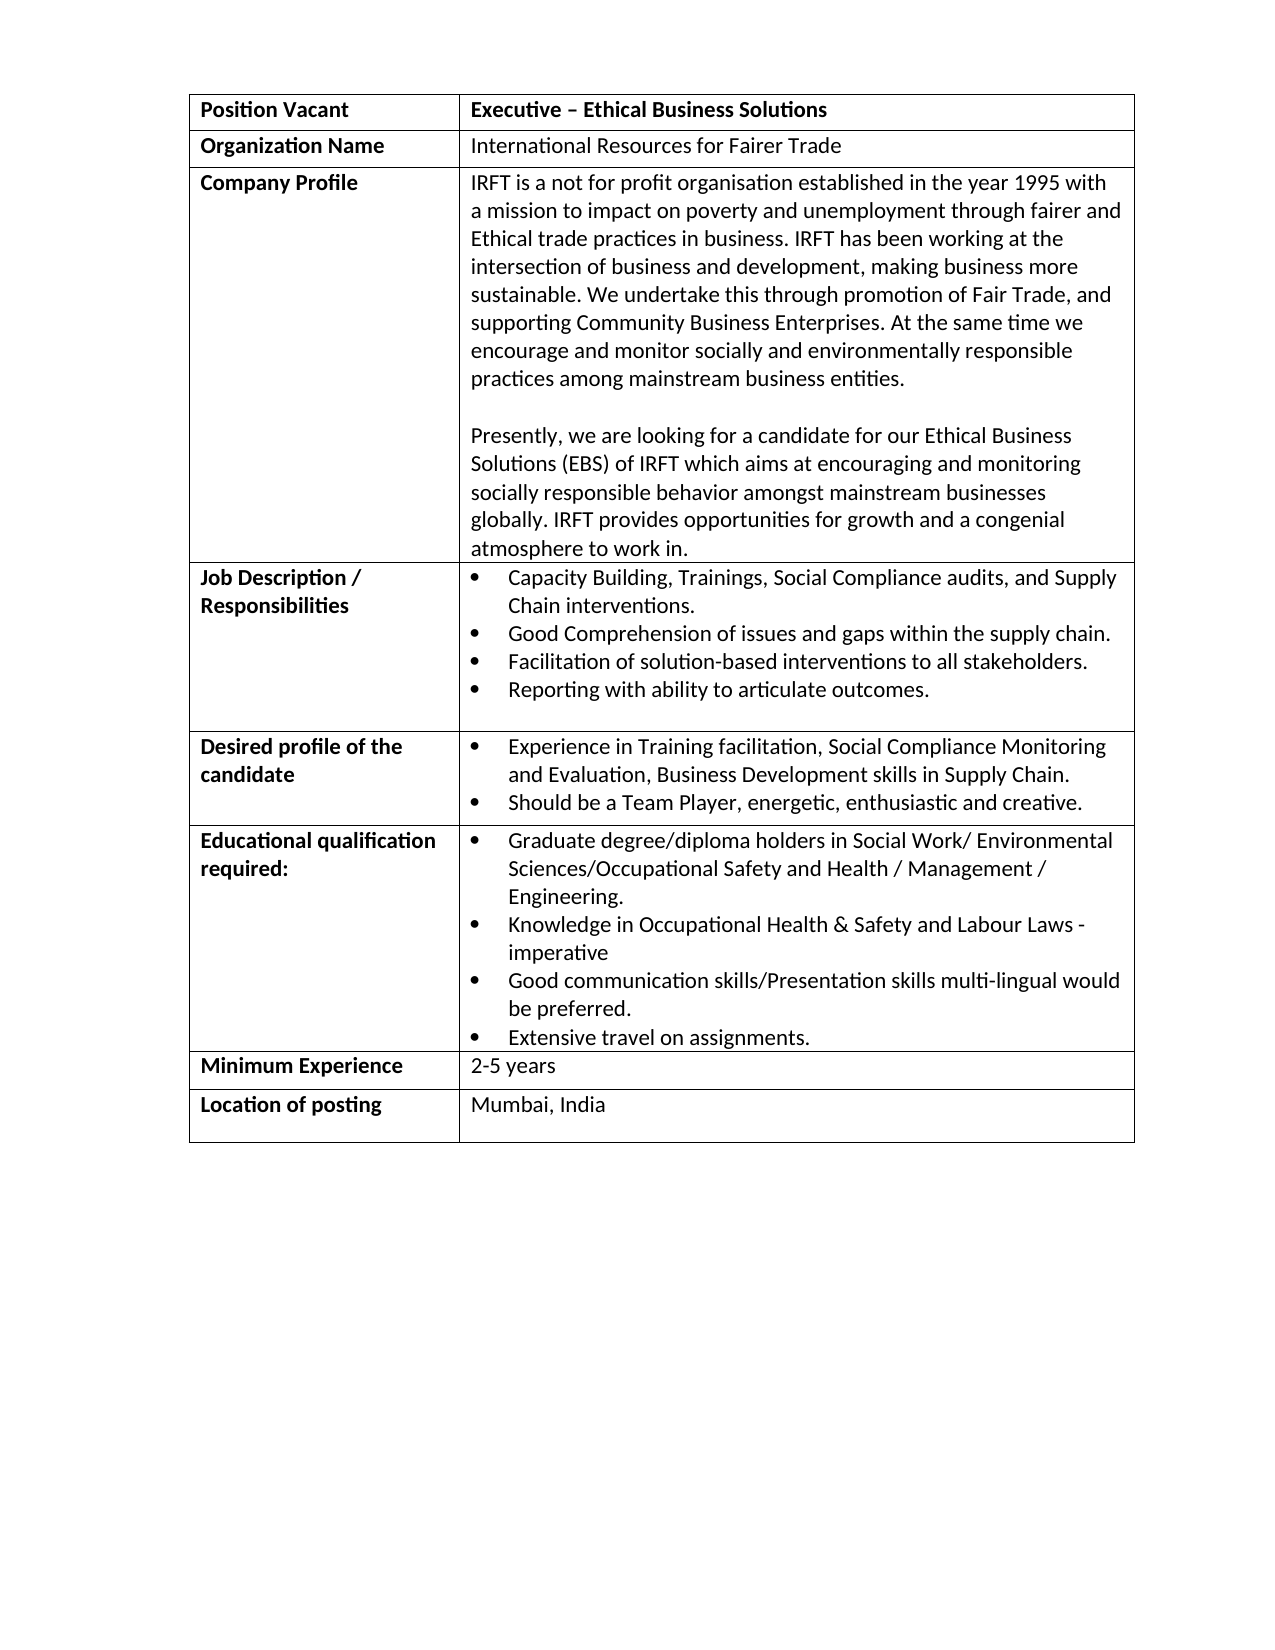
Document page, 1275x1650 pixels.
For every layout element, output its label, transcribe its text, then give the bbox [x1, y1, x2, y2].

table_cell Capacity Building, Trainings, Social Compliance audits, and Supply Chain interventions. Good Comprehension of issues and gaps within the supply chain. Facilitation of solution-based interventions to all stakeholders. Reporting with ability to articulate outcomes. [460, 563, 1134, 731]
table_cell Experience in Training facilitation, Social Compliance Monitoring and Evaluation, Business Development skills in Supply Chain. Should be a Team Player, energetic, enthusiastic and creative. [460, 732, 1134, 825]
table_cell 2-5 years [460, 1052, 1134, 1089]
table_cell Location of posting [190, 1090, 459, 1142]
table_cell Mumbai, India [460, 1090, 1134, 1142]
table_cell Graduate degree/diploma holders in Social Work/ Environmental Sciences/Occupational Safety and Health / Management / Engineering. Knowledge in Occupational Health & Safety and Labour Laws - imperative Good communication skills/Presentation skills multi-lingual would be preferred. Extensive travel on assignments. [460, 826, 1134, 1051]
table_cell Educational qualification required: [190, 826, 459, 1051]
table_cell Job Description / Responsibilities [190, 563, 459, 731]
table_cell Organization Name [190, 131, 459, 167]
table_cell Desired profile of the candidate [190, 732, 459, 825]
table_cell Company Profile [190, 168, 459, 562]
table_header Executive – Ethical Business Solutions [460, 95, 1134, 130]
table_cell IRFT is a not for profit organisation established in the year 1995 with a mission to impact on poverty and unemployment through fairer and Ethical trade practices in business. IRFT has been working at the intersection of business and development, making business more sustainable. We undertake this through promotion of Fair Trade, and supporting Community Business Enterprises. At the same time we encourage and monitor socially and environmentally responsible practices among mainstream business entities. Presently, we are looking for a candidate for our Ethical Business Solutions (EBS) of IRFT which aims at encouraging and monitoring socially responsible behavior amongst mainstream businesses globally. IRFT provides opportunities for growth and a congenial atmosphere to work in. [460, 168, 1134, 562]
table_header Position Vacant [190, 95, 459, 130]
table_cell International Resources for Fairer Trade [460, 131, 1134, 167]
table_cell Minimum Experience [190, 1052, 459, 1089]
